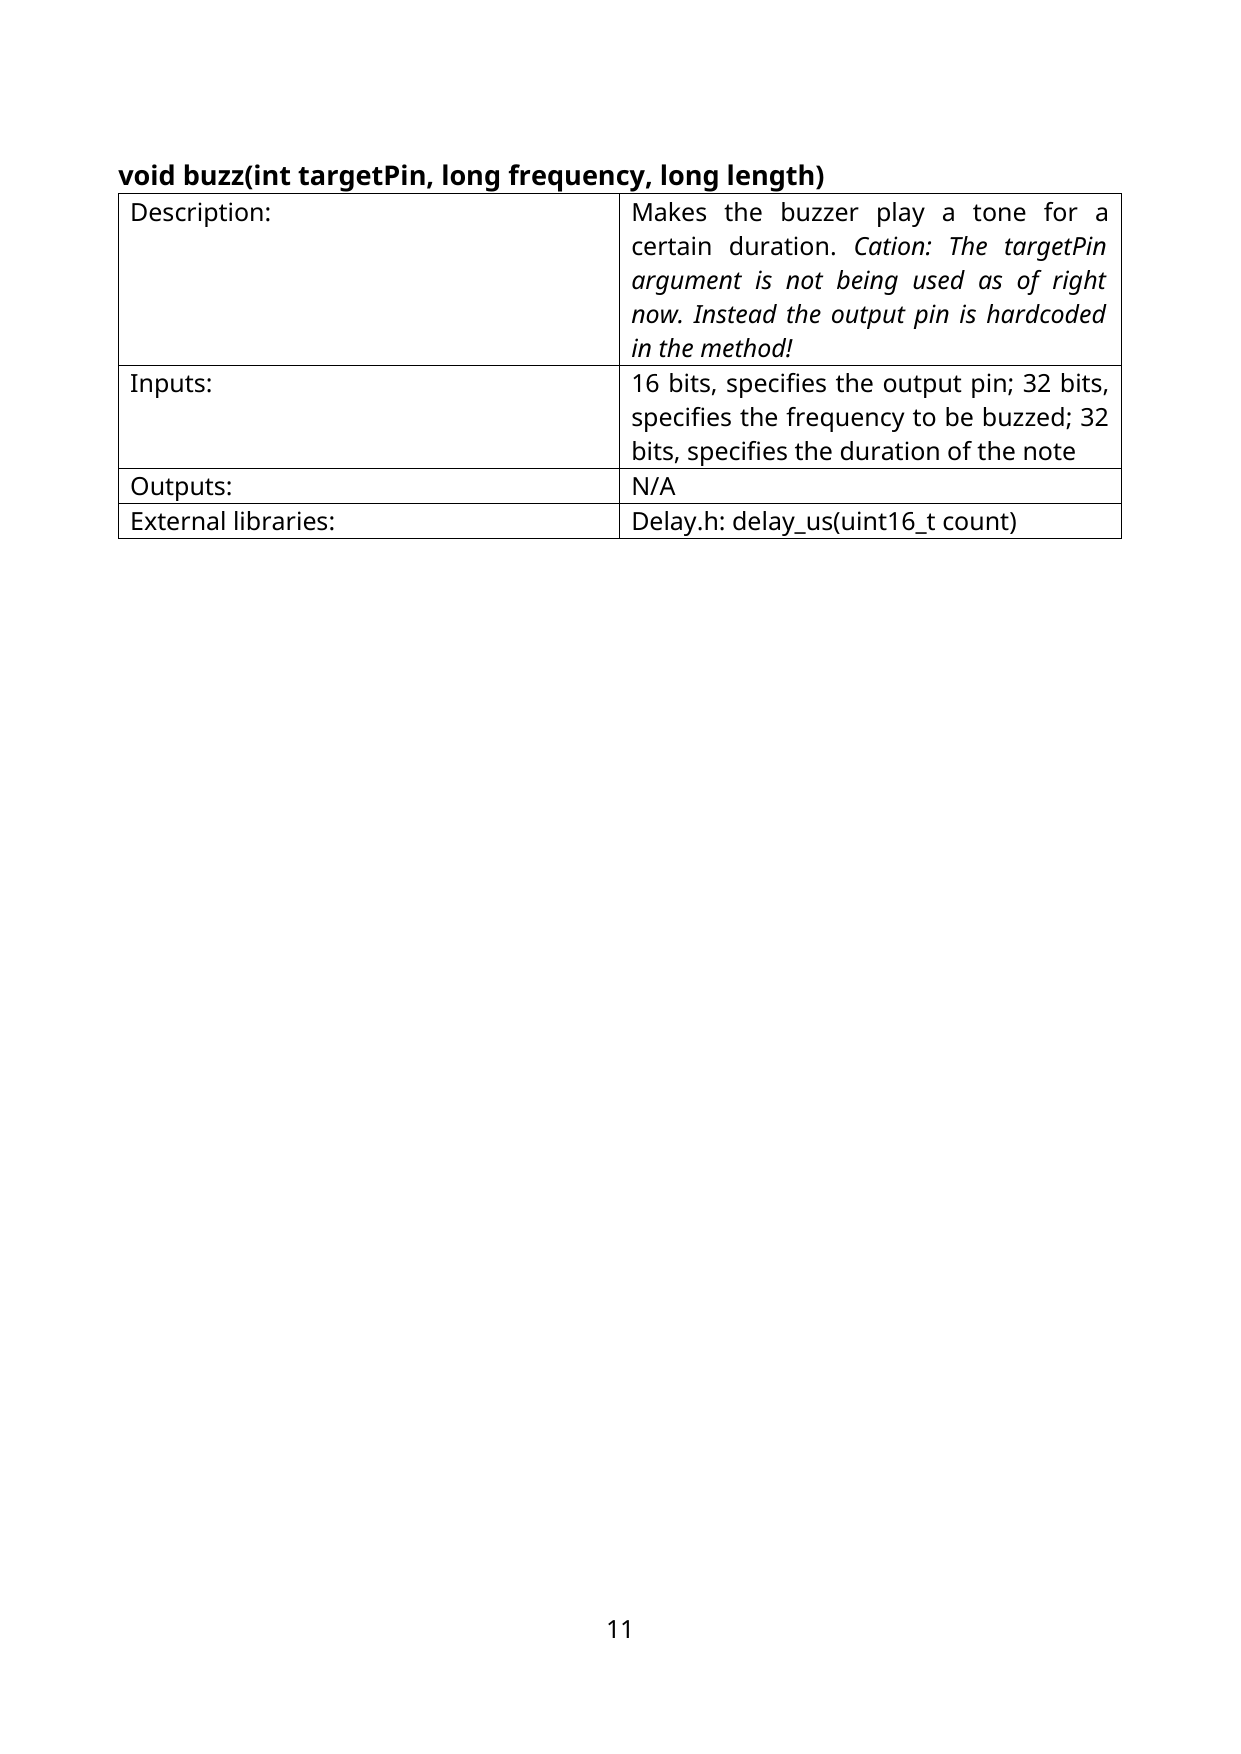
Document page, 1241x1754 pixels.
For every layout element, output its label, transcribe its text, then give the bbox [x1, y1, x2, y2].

table_cell Inputs: [119, 366, 619, 468]
table_cell N/A [620, 469, 1121, 503]
table_cell Delay.h: delay_us(uint16_t count) [620, 504, 1121, 538]
table_cell 16 bits, specifies the output pin; 32 bits, specifies the frequency to be buzzed; 32 bits, specifies the duration of the note [620, 366, 1121, 468]
table_cell External libraries: [119, 504, 619, 538]
table_cell Outputs: [119, 469, 619, 503]
table_header Makes the buzzer play a tone for a certain duration. Cation: The targetPin argument is not being used as of right now. Instead the output pin is hardcoded in the method! [620, 194, 1121, 364]
subtitle void buzz(int targetPin, long frequency, long length) [118, 156, 1122, 193]
table_header Description: [119, 194, 619, 364]
